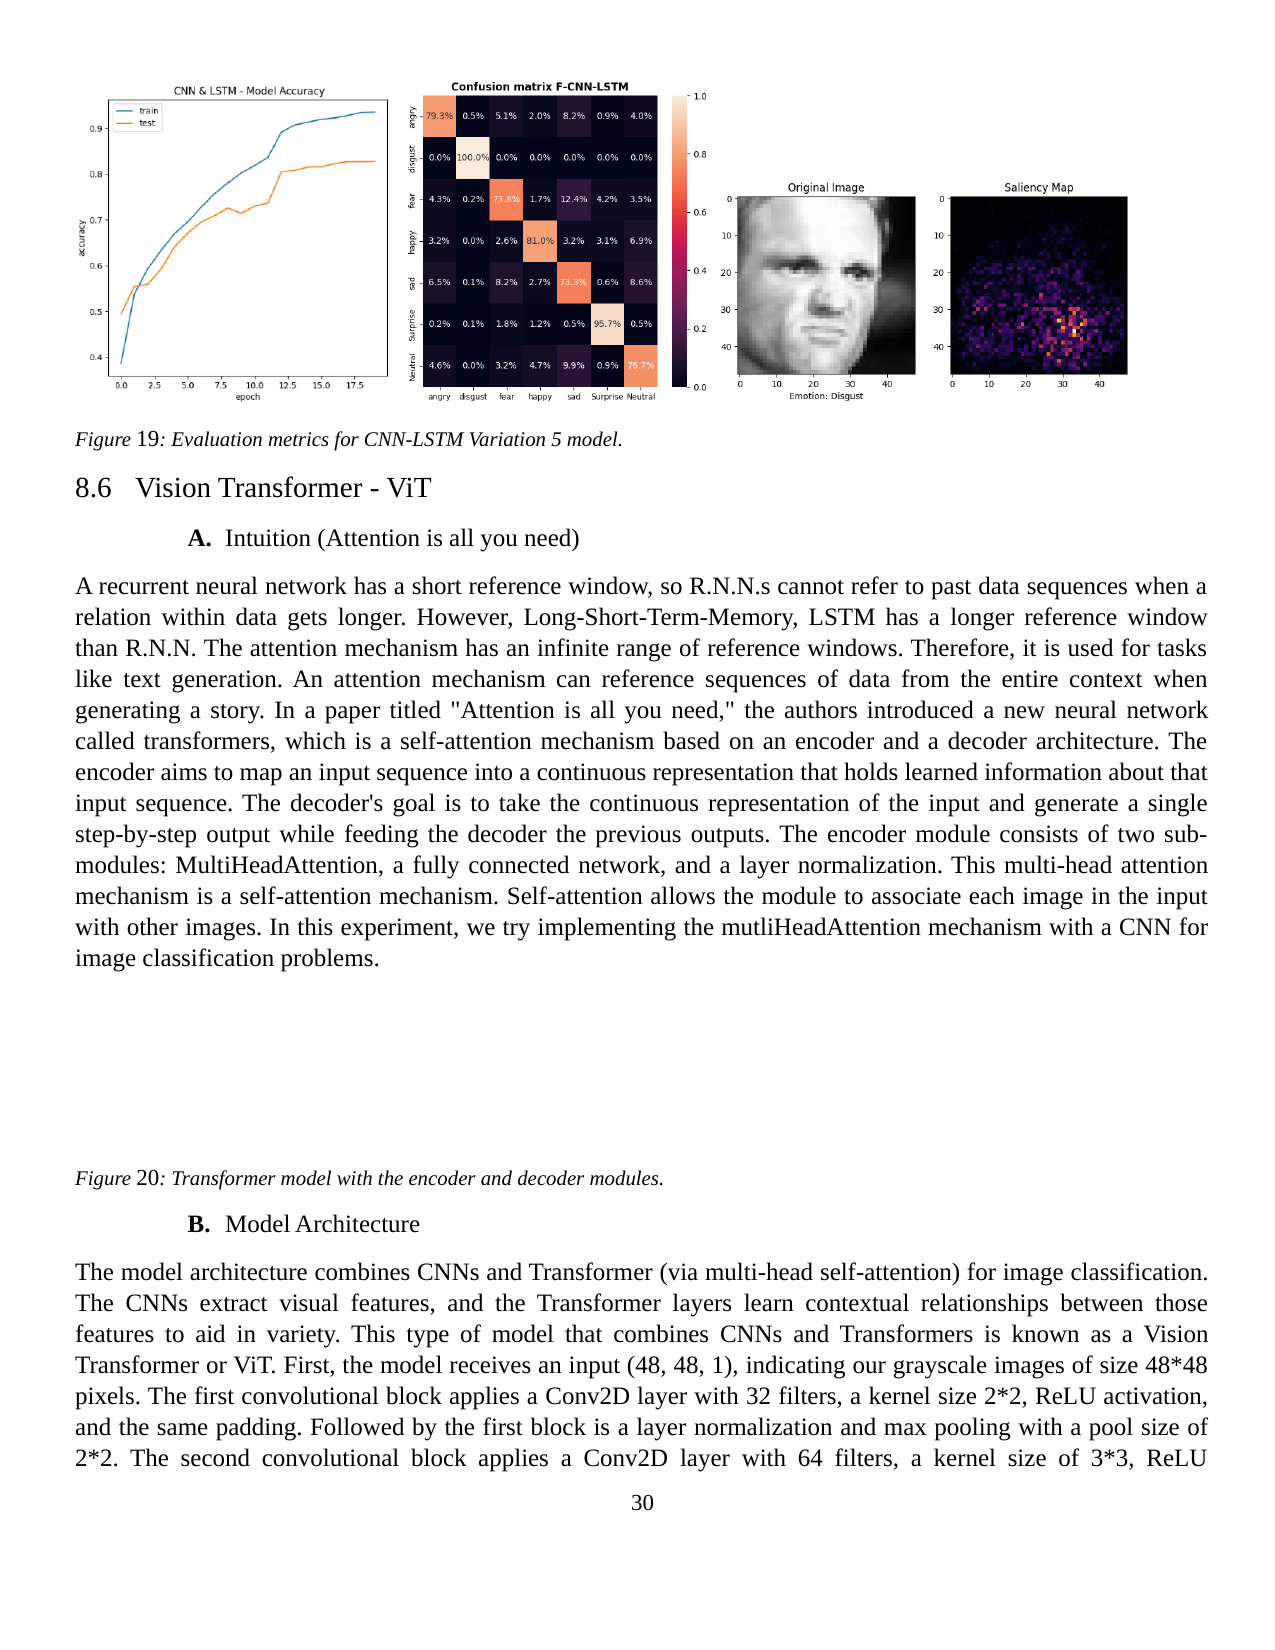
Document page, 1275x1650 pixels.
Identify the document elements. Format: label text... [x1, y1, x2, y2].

text Figure 20: Transformer model with the encoder and decoder modules. [75, 1164, 1209, 1190]
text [75, 1257, 1209, 1472]
subtitle Vision Transformer - ViT [75, 470, 1209, 504]
text Figure 19: Evaluation metrics for CNN-LSTM Variation 5 model. [75, 425, 1209, 451]
list Model Architecture [187, 1209, 1209, 1238]
list Intuition (Attention is all you need) [187, 523, 1209, 552]
picture [75, 75, 1133, 407]
text A recurrent neural network has a short reference window, so R.N.N.s cannot refer to past data sequences when a relation within data gets longer. However, Long-Short-Term-Memory, LSTM has a longer reference window than R.N.N. The attention mechanism has an infinite range of reference windows. Therefore, it is used for tasks like text generation. An attention mechanism can reference sequences of data from the entire context when generating a story. In a paper titled "Attention is all you need," the authors introduced a new neural network called transformers, which is a self-attention mechanism based on an encoder and a decoder architecture. The encoder aims to map an input sequence into a continuous representation that holds learned information about that input sequence. The decoder's goal is to take the continuous representation of the input and generate a single step-by-step output while feeding the decoder the previous outputs. The encoder module consists of two sub-modules: MultiHeadAttention, a fully connected network, and a layer normalization. This multi-head attention mechanism is a self-attention mechanism. Self-attention allows the module to associate each image in the input with other images. In this experiment, we try implementing the mutliHeadAttention mechanism with a CNN for image classification problems. [75, 571, 1209, 972]
